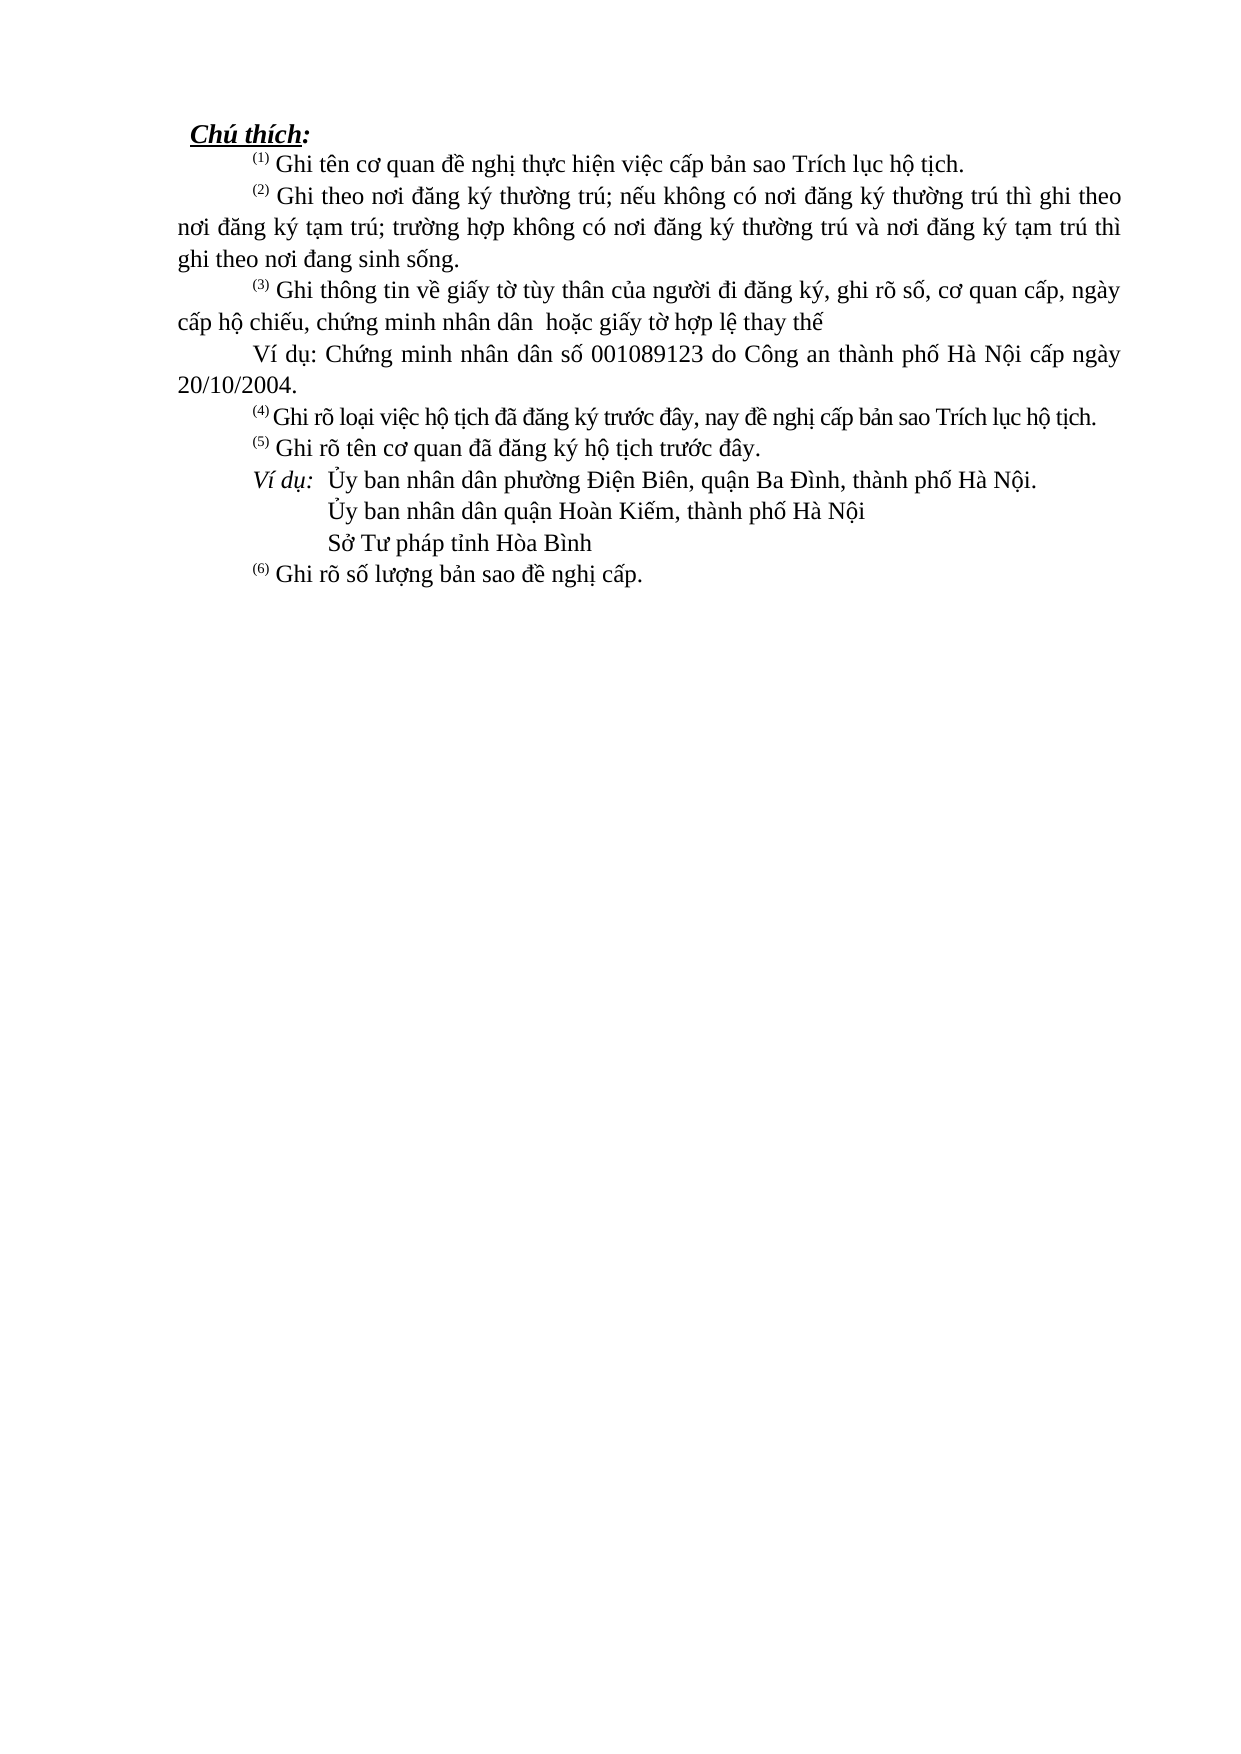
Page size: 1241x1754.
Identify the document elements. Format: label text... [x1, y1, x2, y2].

text Sở Tư pháp tỉnh Hòa Bình [177, 528, 1122, 557]
text (1) Ghi tên cơ quan đề nghị thực hiện việc cấp bản sao Trích lục hộ tịch. [177, 149, 1122, 178]
text (5) Ghi rõ tên cơ quan đã đăng ký hộ tịch trước đây. [177, 433, 1122, 462]
text (3) Ghi thông tin về giấy tờ tùy thân của người đi đăng ký, ghi rõ số, cơ quan cấp, ngày cấp hộ chiếu, chứng minh nhân dân hoặc giấy tờ hợp lệ thay thế [177, 276, 1122, 336]
text Ủy ban nhân dân quận Hoàn Kiếm, thành phố Hà Nội [177, 496, 1122, 525]
text (2) Ghi theo nơi đăng ký thường trú; nếu không có nơi đăng ký thường trú thì ghi theo nơi đăng ký tạm trú; trường hợp không có nơi đăng ký thường trú và nơi đăng ký tạm trú thì ghi theo nơi đang sinh sống. [177, 181, 1122, 273]
text Chú thích: [177, 118, 1122, 149]
text Ví dụ: Ủy ban nhân dân phường Điện Biên, quận Ba Đình, thành phố Hà Nội. [177, 465, 1122, 494]
text (6) Ghi rõ số lượng bản sao đề nghị cấp. [177, 559, 1122, 588]
text (4) Ghi rõ loại việc hộ tịch đã đăng ký trước đây, nay đề nghị cấp bản sao Trích lục hộ tịch. [177, 402, 1122, 431]
text Ví dụ: Chứng minh nhân dân số 001089123 do Công an thành phố Hà Nội cấp ngày 20/10/2004. [177, 339, 1122, 399]
